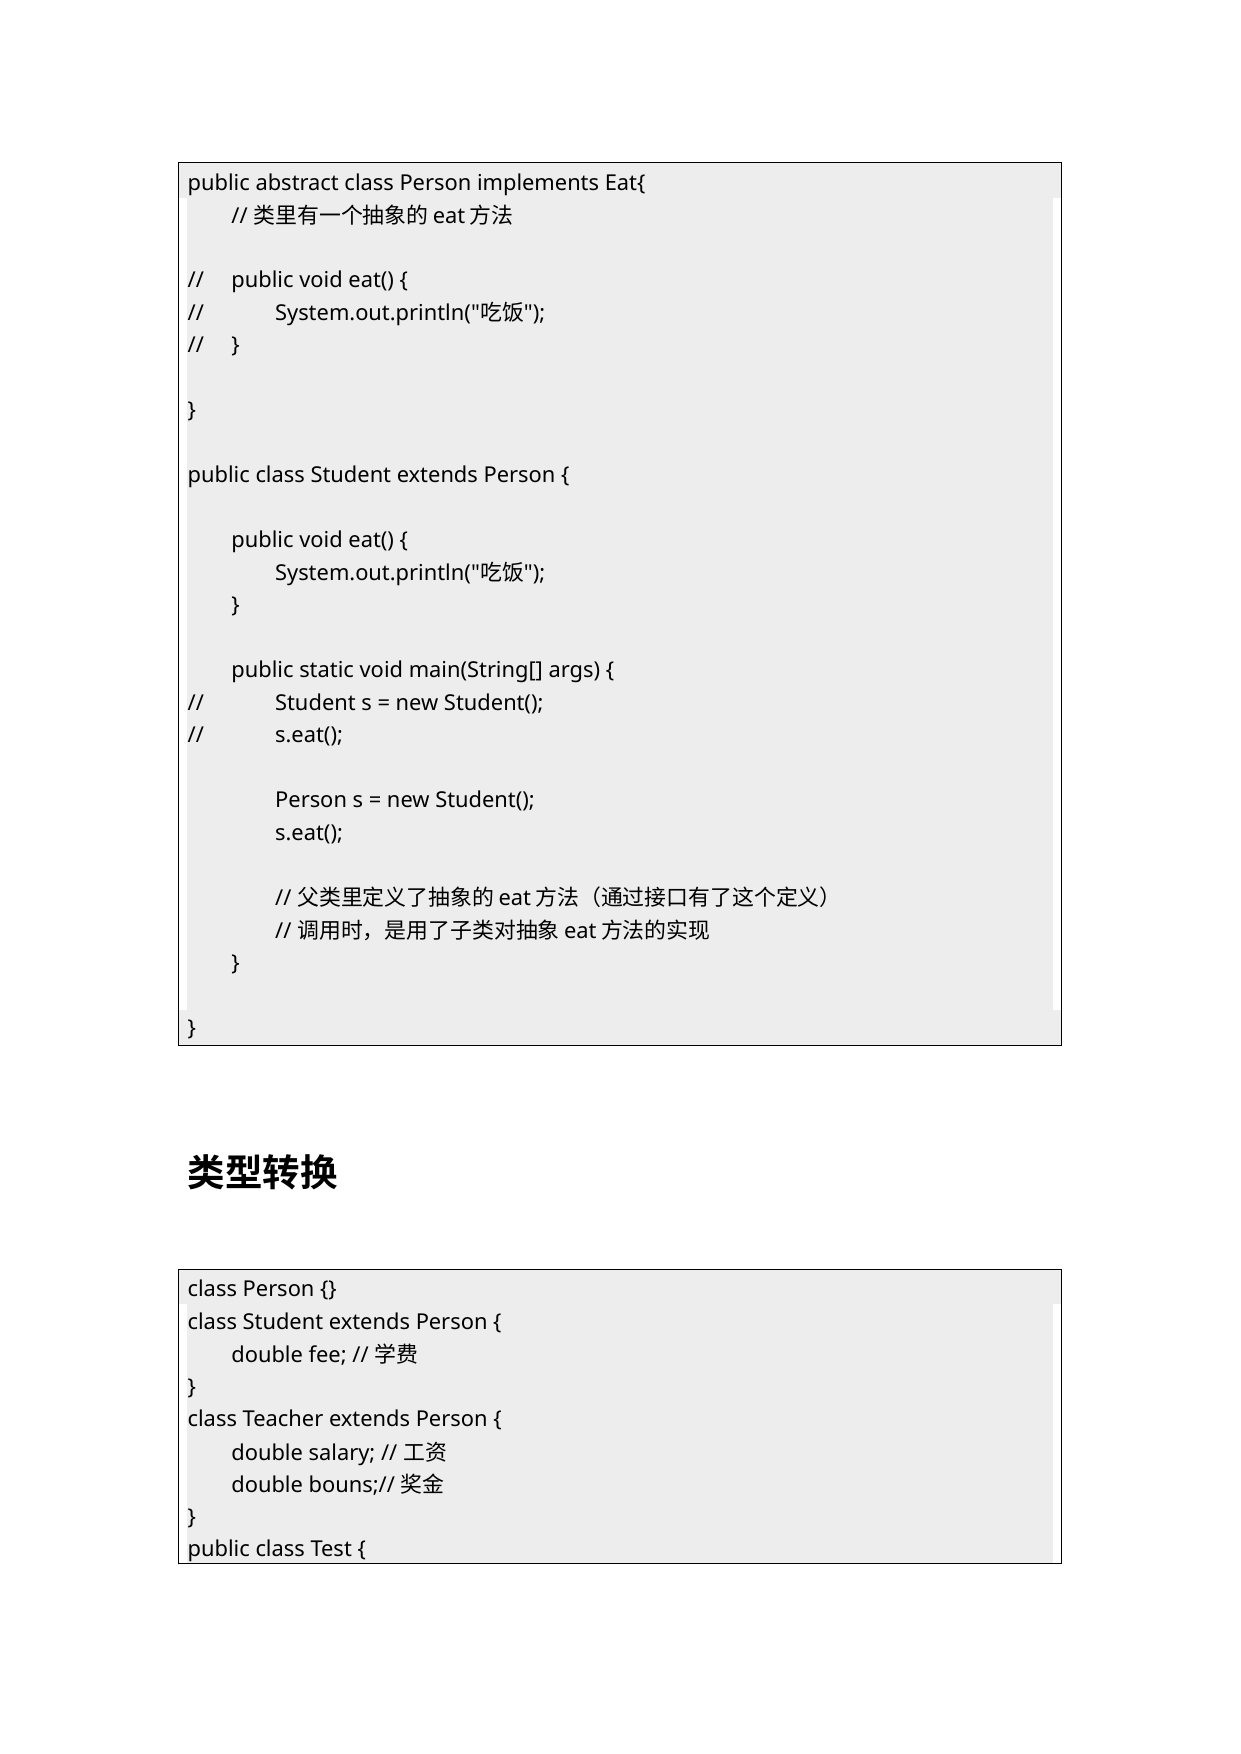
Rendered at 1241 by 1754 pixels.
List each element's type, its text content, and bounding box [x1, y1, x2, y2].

text // 调用时，是用了子类对抽象eat方法的实现 [187, 913, 1053, 945]
text } [187, 393, 1053, 425]
text System.out.println("吃饭"); [187, 555, 1053, 588]
text } [187, 1369, 1053, 1402]
text public class Student extends Person { [187, 458, 1053, 490]
text class Person {} [179, 1270, 1061, 1304]
text s.eat(); [187, 815, 1053, 848]
text class Student extends Person { [187, 1304, 1053, 1337]
text // s.eat(); [187, 718, 1053, 750]
text double salary; // 工资 [187, 1434, 1053, 1467]
text public void eat() { [187, 523, 1053, 555]
text } [179, 1007, 1061, 1045]
text double fee; // 学费 [187, 1337, 1053, 1369]
text // } [187, 328, 1053, 360]
subtitle 类型转换 [187, 1138, 1053, 1203]
text } [187, 588, 1053, 620]
text } [187, 945, 1053, 978]
text // 类里有一个抽象的eat方法 [187, 198, 1053, 230]
text // Student s = new Student(); [187, 685, 1053, 718]
text class Teacher extends Person { [187, 1402, 1053, 1434]
text // 父类里定义了抽象的eat方法（通过接口有了这个定义） [187, 880, 1053, 913]
text public static void main(String[] args) { [187, 653, 1053, 685]
text // System.out.println("吃饭"); [187, 295, 1053, 328]
text double bouns;// 奖金 [187, 1467, 1053, 1499]
text // public void eat() { [187, 263, 1053, 295]
text public abstract class Person implements Eat{ [179, 163, 1061, 198]
text public class Test { [187, 1532, 1053, 1563]
text } [187, 1499, 1053, 1532]
text Person s = new Student(); [187, 783, 1053, 815]
